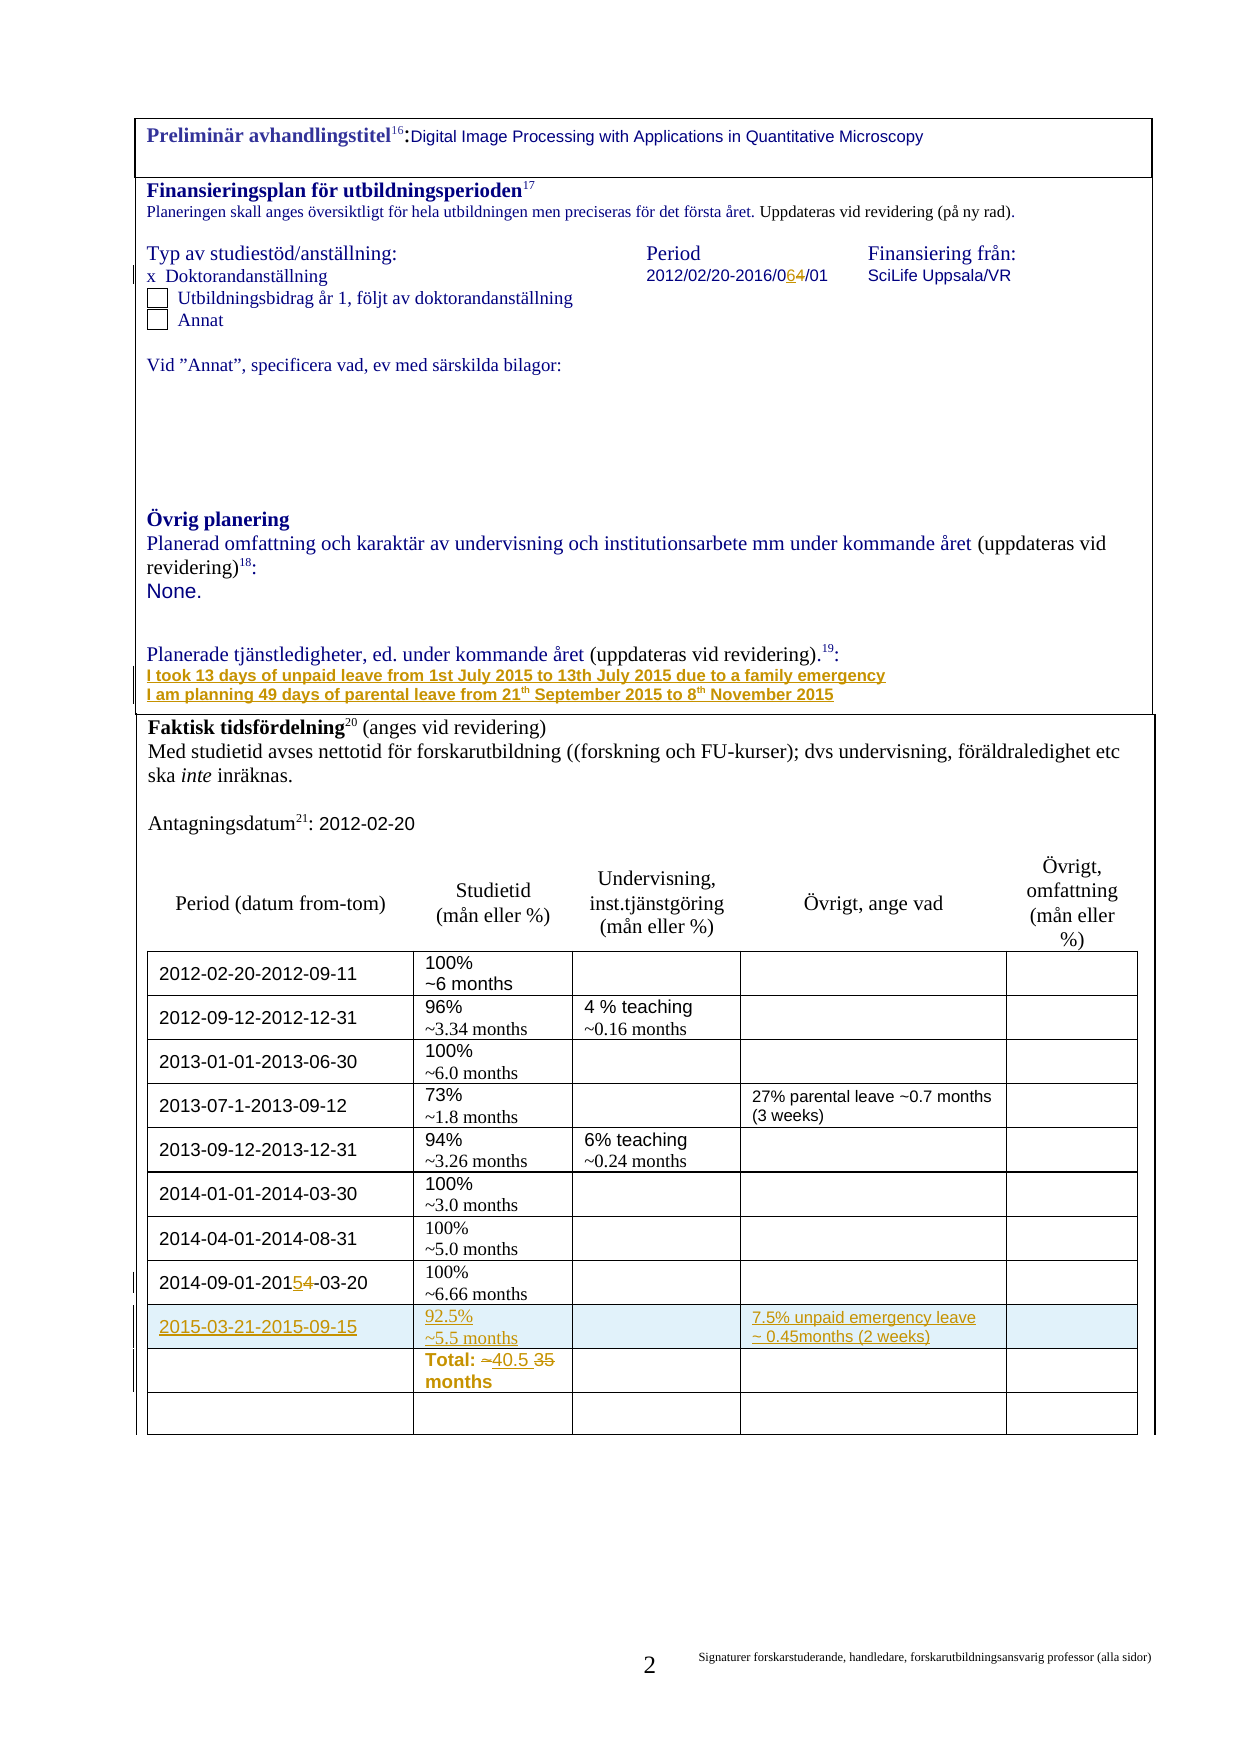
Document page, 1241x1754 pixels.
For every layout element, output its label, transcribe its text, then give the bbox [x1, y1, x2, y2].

table_cell Typ av studiestöd/anställning: x Doktorandanställning Utbildningsbidrag år 1, följt av doktorandanställning Annat Vid ”Annat”, specificera vad, ev med särskilda bilagor: [136, 241, 635, 507]
table_cell Faktisk tidsfördelning (anges vid revidering) Med studietid avses nettotid för forskarutbildning ((forskning och FU-kurser); dvs undervisning, föräldraledighet etc ska inte inräknas. Antagningsdatum: 2012-02-20 [137, 715, 1154, 1435]
table_cell Finansieringsplan för utbildningsperioden Planeringen skall anges översiktligt för hela utbildningen men preciseras för det första året. Uppdateras vid revidering (på ny rad). [136, 178, 1152, 241]
table_cell Finansiering från: SciLife Uppsala/VR [856, 241, 1152, 507]
table_cell Period 2012/02/20-2016/0/01 [635, 241, 856, 507]
table_cell Preliminär avhandlingstitel:Digital Image Processing with Applications in Quantitative Microscopy [136, 119, 1151, 177]
table_cell Övrig planering Planerad omfattning och karaktär av undervisning och institutionsarbete mm under kommande året (uppdateras vid revidering): None. Planerade tjänstledigheter, ed. under kommande året (uppdateras vid revidering).: [136, 507, 1152, 714]
